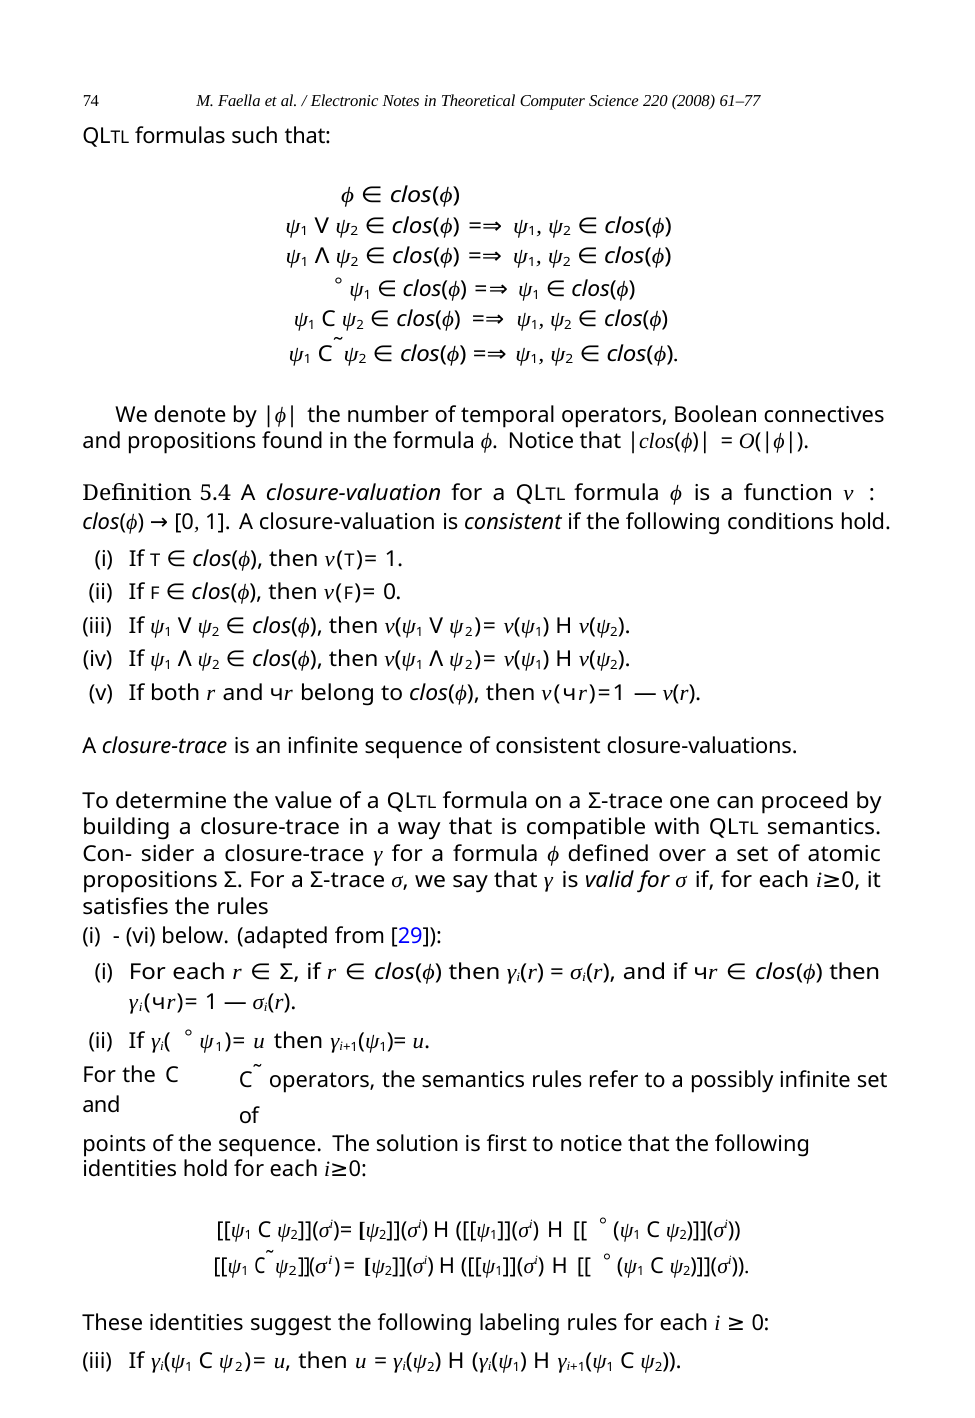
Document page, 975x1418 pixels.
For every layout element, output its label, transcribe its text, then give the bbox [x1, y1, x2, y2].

list If both r and чr belong to clos(ϕ), then v(чr)=1 — v(r). [89, 677, 910, 707]
text ψ1 V ψ2 ∈ clos(ϕ) =⇒ ψ1, ψ2 ∈ clos(ϕ) [106, 209, 851, 239]
text These identities suggest the following labeling rules for each i ≥ 0: [82, 1307, 910, 1337]
text ϕ ∈ clos(ϕ) [62, 179, 738, 209]
list If f ∈ clos(ϕ), then v(f)= 0. [88, 576, 910, 606]
list If γi(ψ1 C ψ2)= u, then u = γi(ψ2) H (γi(ψ1) H γi+1(ψ1 C ψ2)). [82, 1344, 910, 1374]
text [[ψ1 C˜ψ2]](σi)= [ψ2]](σi) H ([[ψ1]](σi) H [[ 。(ψ1 C ψ2)]](σi)). [62, 1243, 901, 1281]
text points of the sequence. The solution is first to notice that the following identities hold for each i≥0: [82, 1130, 893, 1182]
text γi(чr)= 1 — σi(r). [129, 986, 910, 1015]
text We denote by |ϕ| the number of temporal operators, Boolean connectives and propositions found in the formula ϕ. Notice that |clos(ϕ)| = O(|ϕ|). [82, 402, 910, 454]
text ψ1 Λ ψ2 ∈ clos(ϕ) =⇒ ψ1, ψ2 ∈ clos(ϕ) [106, 240, 851, 270]
list - (vi) below. (adapted from [29]): [82, 921, 910, 949]
text For the C and [82, 1059, 226, 1119]
text clos(ϕ) → [0, 1]. A closure-valuation is consistent if the following conditions hold. [82, 506, 910, 535]
text QLtl formulas such that: [82, 120, 910, 150]
list If ψ1 V ψ2 ∈ clos(ϕ), then v(ψ1 V ψ2)= v(ψ1) H v(ψ2). [82, 610, 910, 640]
text [[ψ1 C ψ2]](σi)= [ψ2]](σi) H ([[ψ1]](σi) H [[ 。(ψ1 C ψ2)]](σi)) [106, 1212, 851, 1243]
list If t ∈ clos(ϕ), then v(t)= 1. [94, 543, 910, 572]
list For each r ∈ Σ, if r ∈ clos(ϕ) then γi(r) = σi(r), and if чr ∈ clos(ϕ) then [94, 956, 910, 986]
text 。ψ1 ∈ clos(ϕ) =⇒ ψ1 ∈ clos(ϕ) [62, 270, 901, 303]
list If ψ1 Λ ψ2 ∈ clos(ϕ), then v(ψ1 Λ ψ2)= v(ψ1) H v(ψ2). [83, 643, 910, 673]
text A closure-trace is an infinite sequence of consistent closure-valuations. [82, 730, 910, 760]
text Definition 5.4 A closure-valuation for a QLtl formula ϕ is a function v : [82, 476, 910, 506]
text ψ1 C˜ψ2 ∈ clos(ϕ) =⇒ ψ1, ψ2 ∈ clos(ϕ). [62, 333, 905, 368]
text C˜ operators, the semantics rules refer to a possibly infinite set of [238, 1059, 910, 1130]
text ψ1 C ψ2 ∈ clos(ϕ) =⇒ ψ1, ψ2 ∈ clos(ϕ) [62, 303, 899, 333]
list If γi( 。ψ1)= u then γi+1(ψ1)= u. [88, 1019, 910, 1055]
text To determine the value of a QLtl formula on a Σ-trace one can proceed by building a closure-trace in a way that is compatible with QLtl semantics. Con- sider a closure-trace γ for a formula ϕ defined over a set of atomic propositions Σ. For a Σ-trace σ, we say that γ is valid for σ if, for each i≥0, it satisfies the rules [82, 787, 882, 921]
